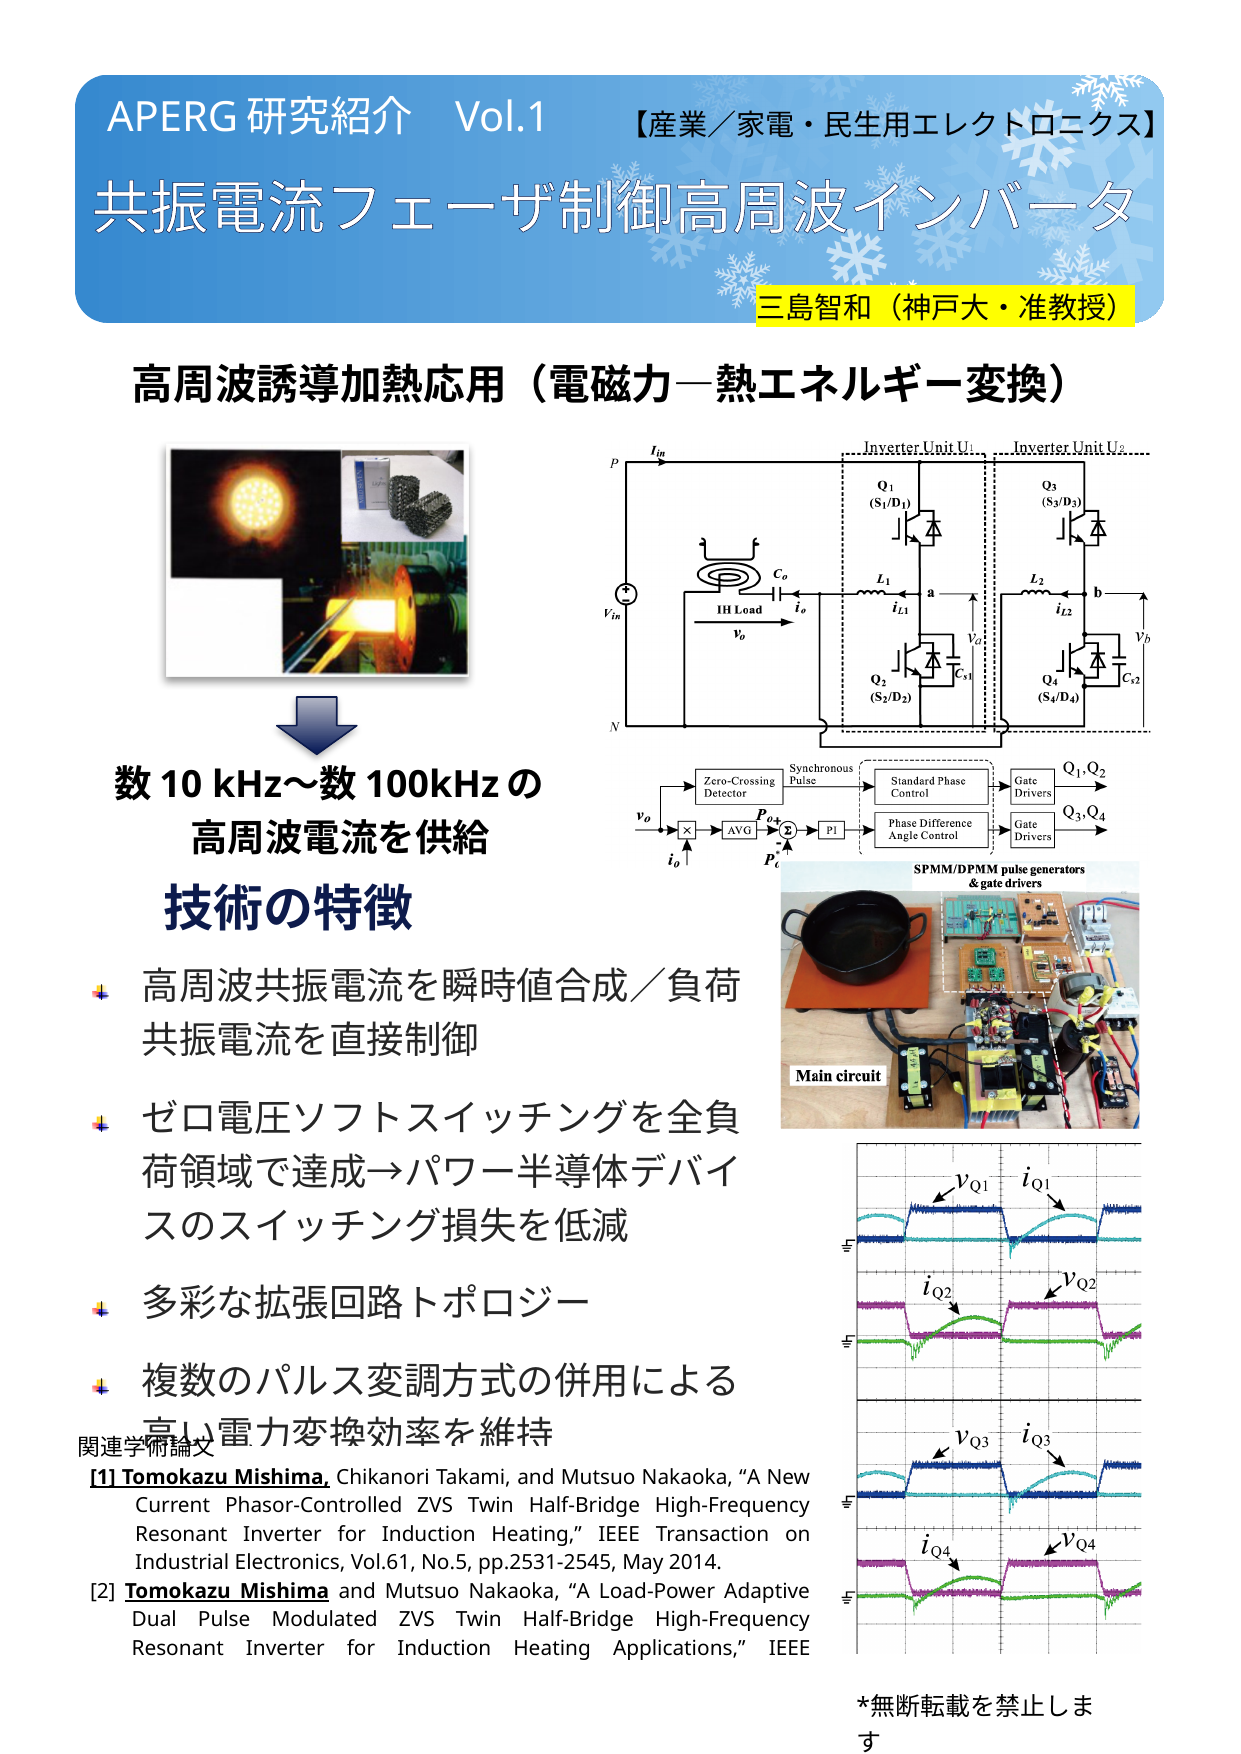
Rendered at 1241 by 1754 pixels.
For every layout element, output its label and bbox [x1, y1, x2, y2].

picture [604, 441, 1150, 1131]
picture [92, 1300, 109, 1317]
picture [841, 1143, 1142, 1652]
picture [92, 1377, 109, 1395]
picture [598, 74, 1153, 323]
picture [166, 443, 469, 677]
picture [92, 983, 109, 1000]
picture [92, 1114, 109, 1132]
